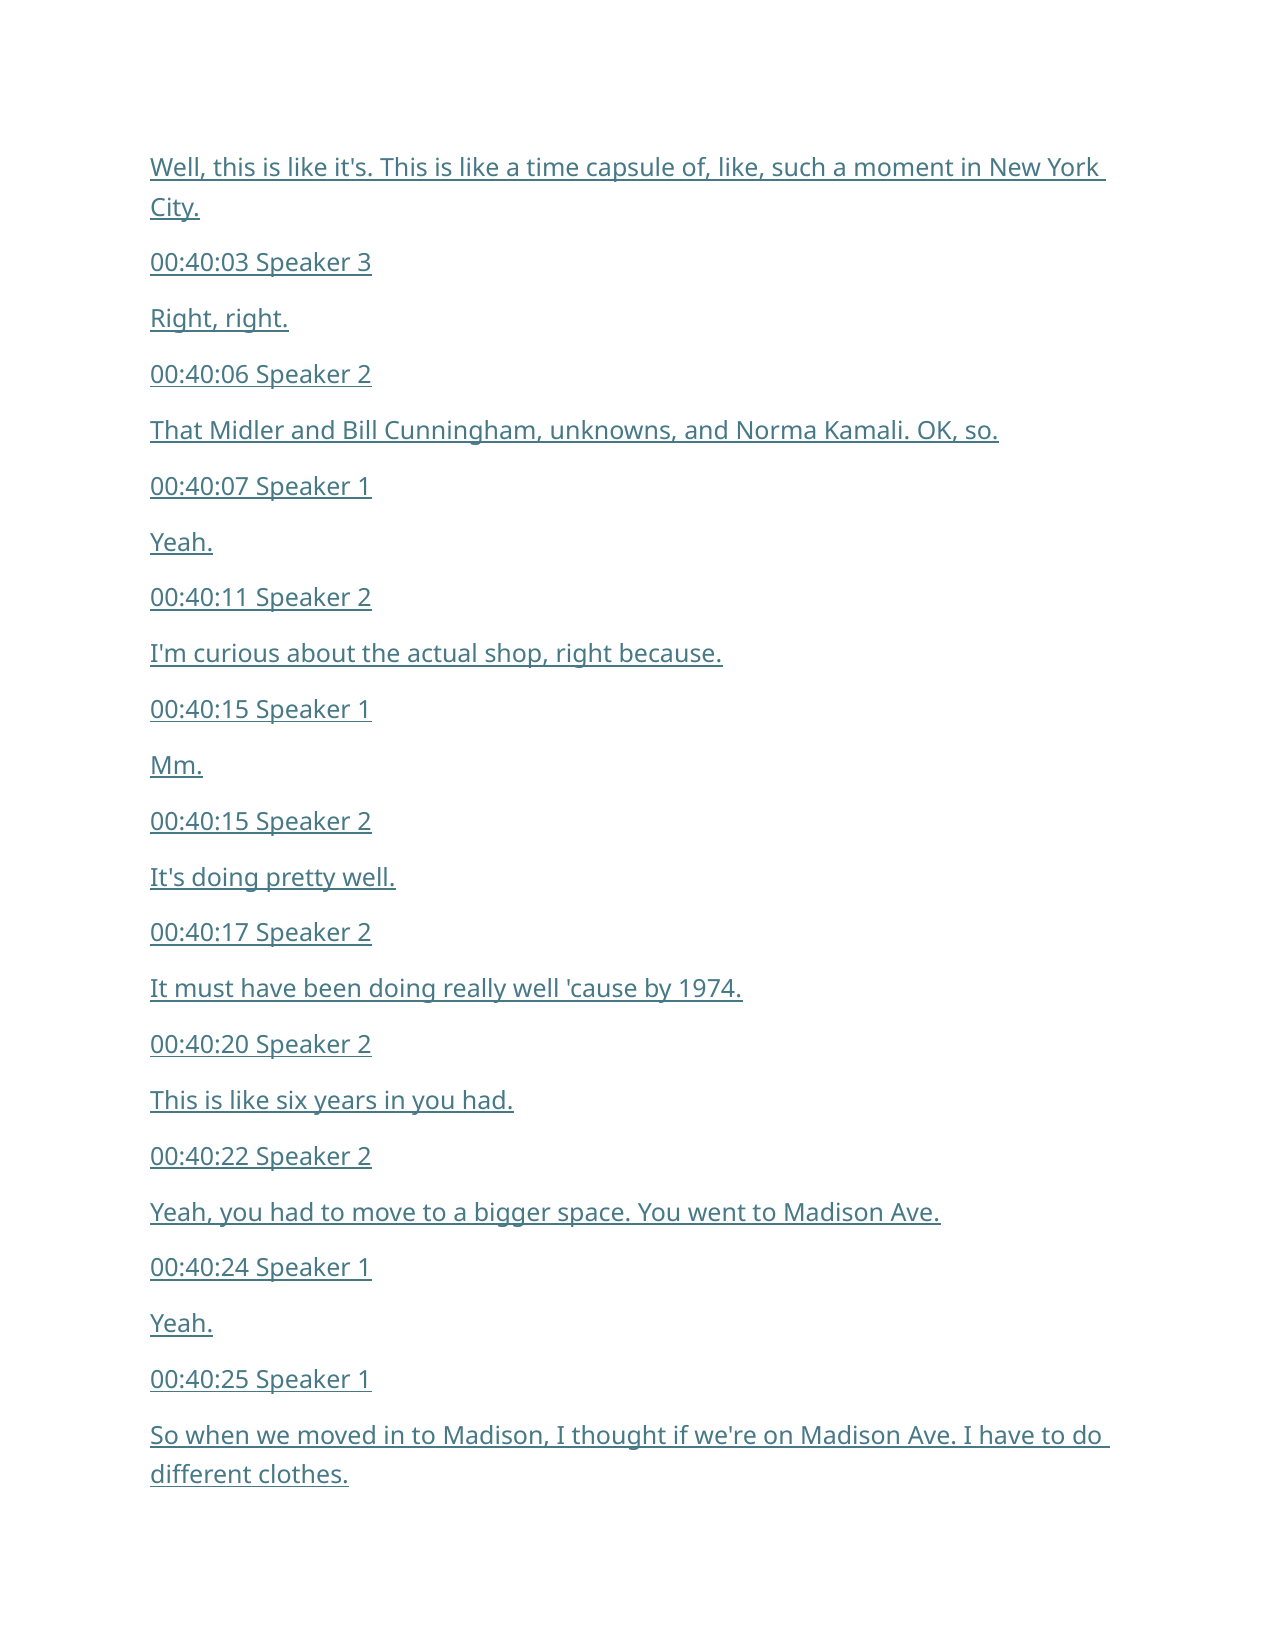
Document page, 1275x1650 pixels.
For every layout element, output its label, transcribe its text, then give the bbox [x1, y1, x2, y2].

text So when we moved in to Madison, I thought if we're on Madison Ave. I have to do different clothes. [150, 1417, 1125, 1491]
text Yeah. [150, 1306, 1125, 1340]
text Well, this is like it's. This is like a time capsule of, like, such a moment in New York City. [150, 150, 1125, 223]
text 00:40:20 Speaker 2 [150, 1027, 1125, 1061]
text It's doing pretty well. [150, 859, 1125, 893]
text 00:40:07 Speaker 1 [150, 468, 1125, 502]
text Yeah, you had to move to a bigger space. You went to Madison Ave. [150, 1194, 1125, 1228]
text 00:40:15 Speaker 2 [150, 803, 1125, 837]
text 00:40:24 Speaker 1 [150, 1250, 1125, 1284]
text Yeah. [150, 524, 1125, 558]
text That Midler and Bill Cunningham, unknowns, and Norma Kamali. OK, so. [150, 412, 1125, 447]
text 00:40:15 Speaker 1 [150, 692, 1125, 726]
text This is like six years in you had. [150, 1082, 1125, 1117]
text 00:40:22 Speaker 2 [150, 1138, 1125, 1172]
text Mm. [150, 747, 1125, 782]
text Right, right. [150, 301, 1125, 335]
text I'm curious about the actual shop, right because. [150, 636, 1125, 670]
text 00:40:03 Speaker 3 [150, 245, 1125, 279]
text 00:40:25 Speaker 1 [150, 1362, 1125, 1396]
text 00:40:17 Speaker 2 [150, 915, 1125, 949]
text It must have been doing really well 'cause by 1974. [150, 971, 1125, 1005]
text 00:40:11 Speaker 2 [150, 580, 1125, 614]
text 00:40:06 Speaker 2 [150, 357, 1125, 391]
